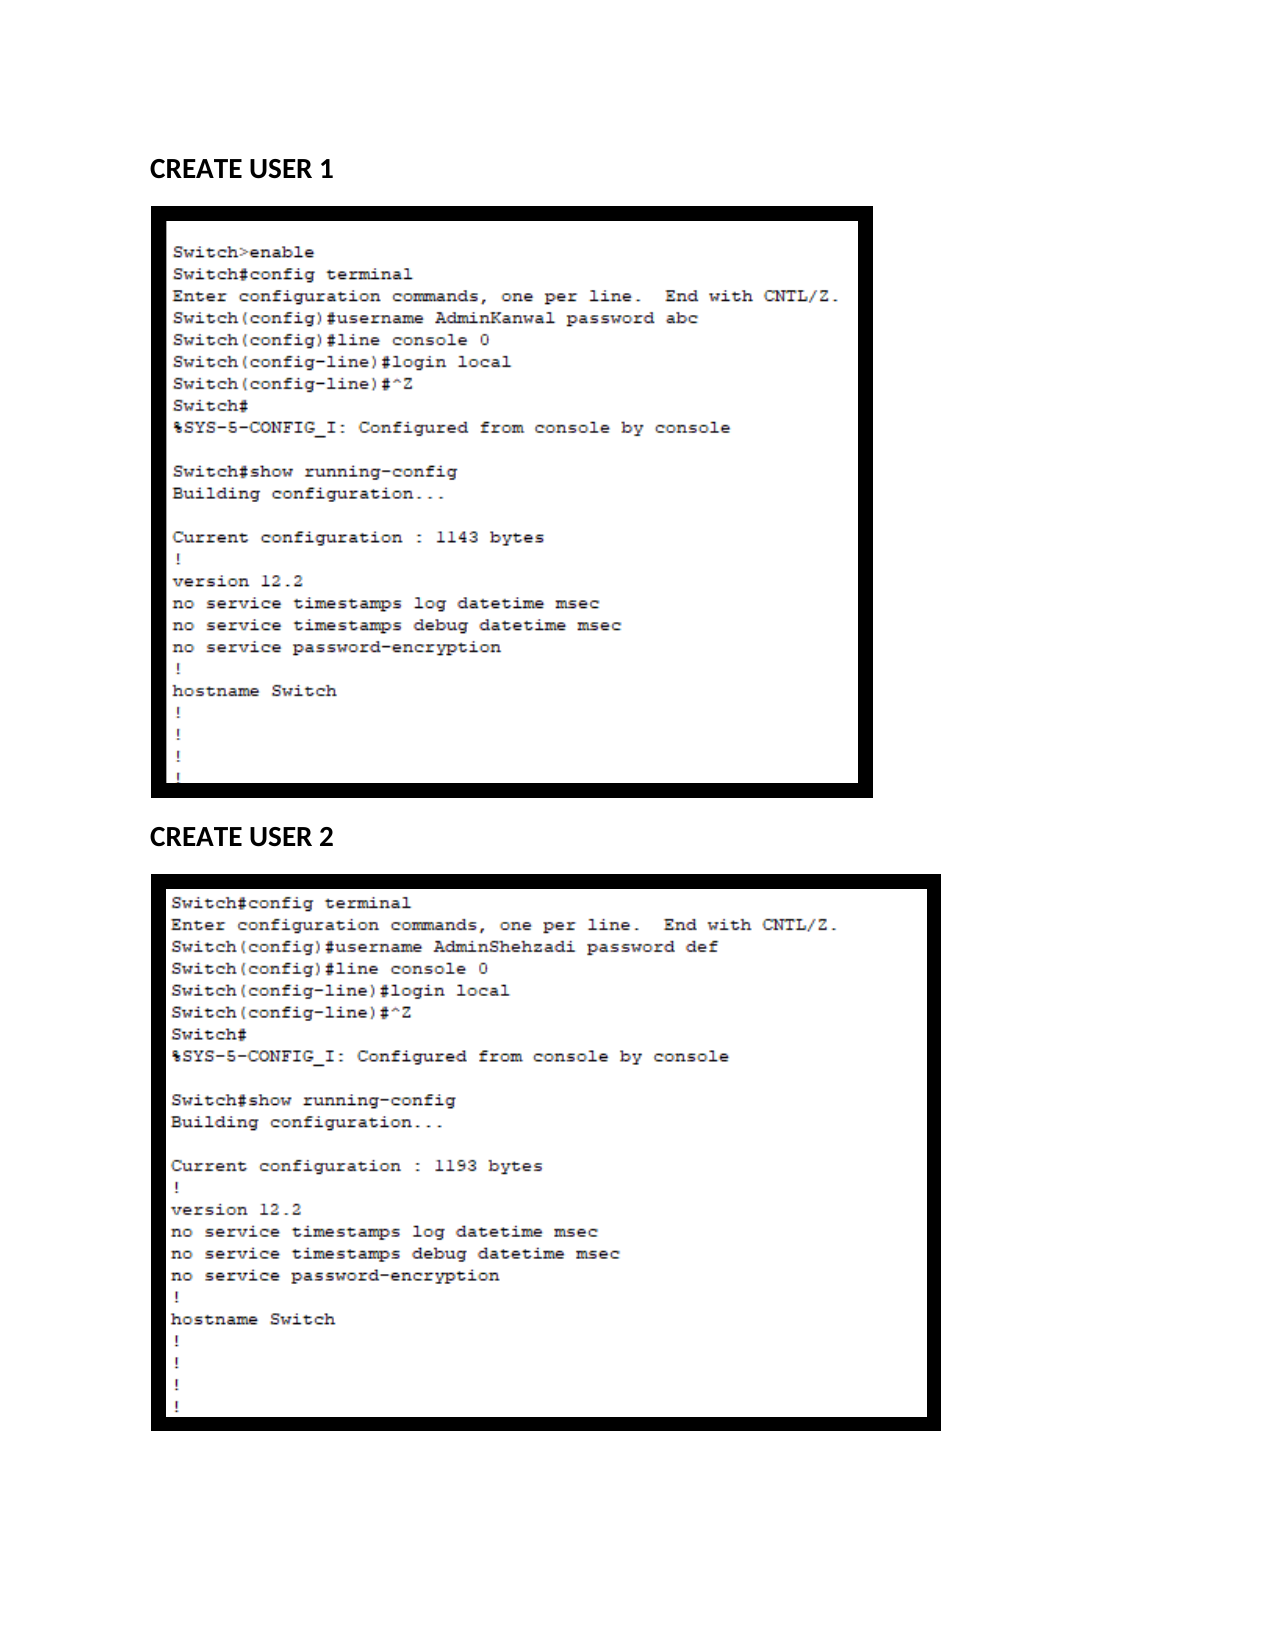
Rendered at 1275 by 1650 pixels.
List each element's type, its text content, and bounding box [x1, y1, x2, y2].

text CREATE USER 2 [150, 818, 1125, 853]
text CREATE USER 1 [150, 150, 1125, 186]
picture [166, 889, 927, 1417]
picture [166, 221, 858, 783]
